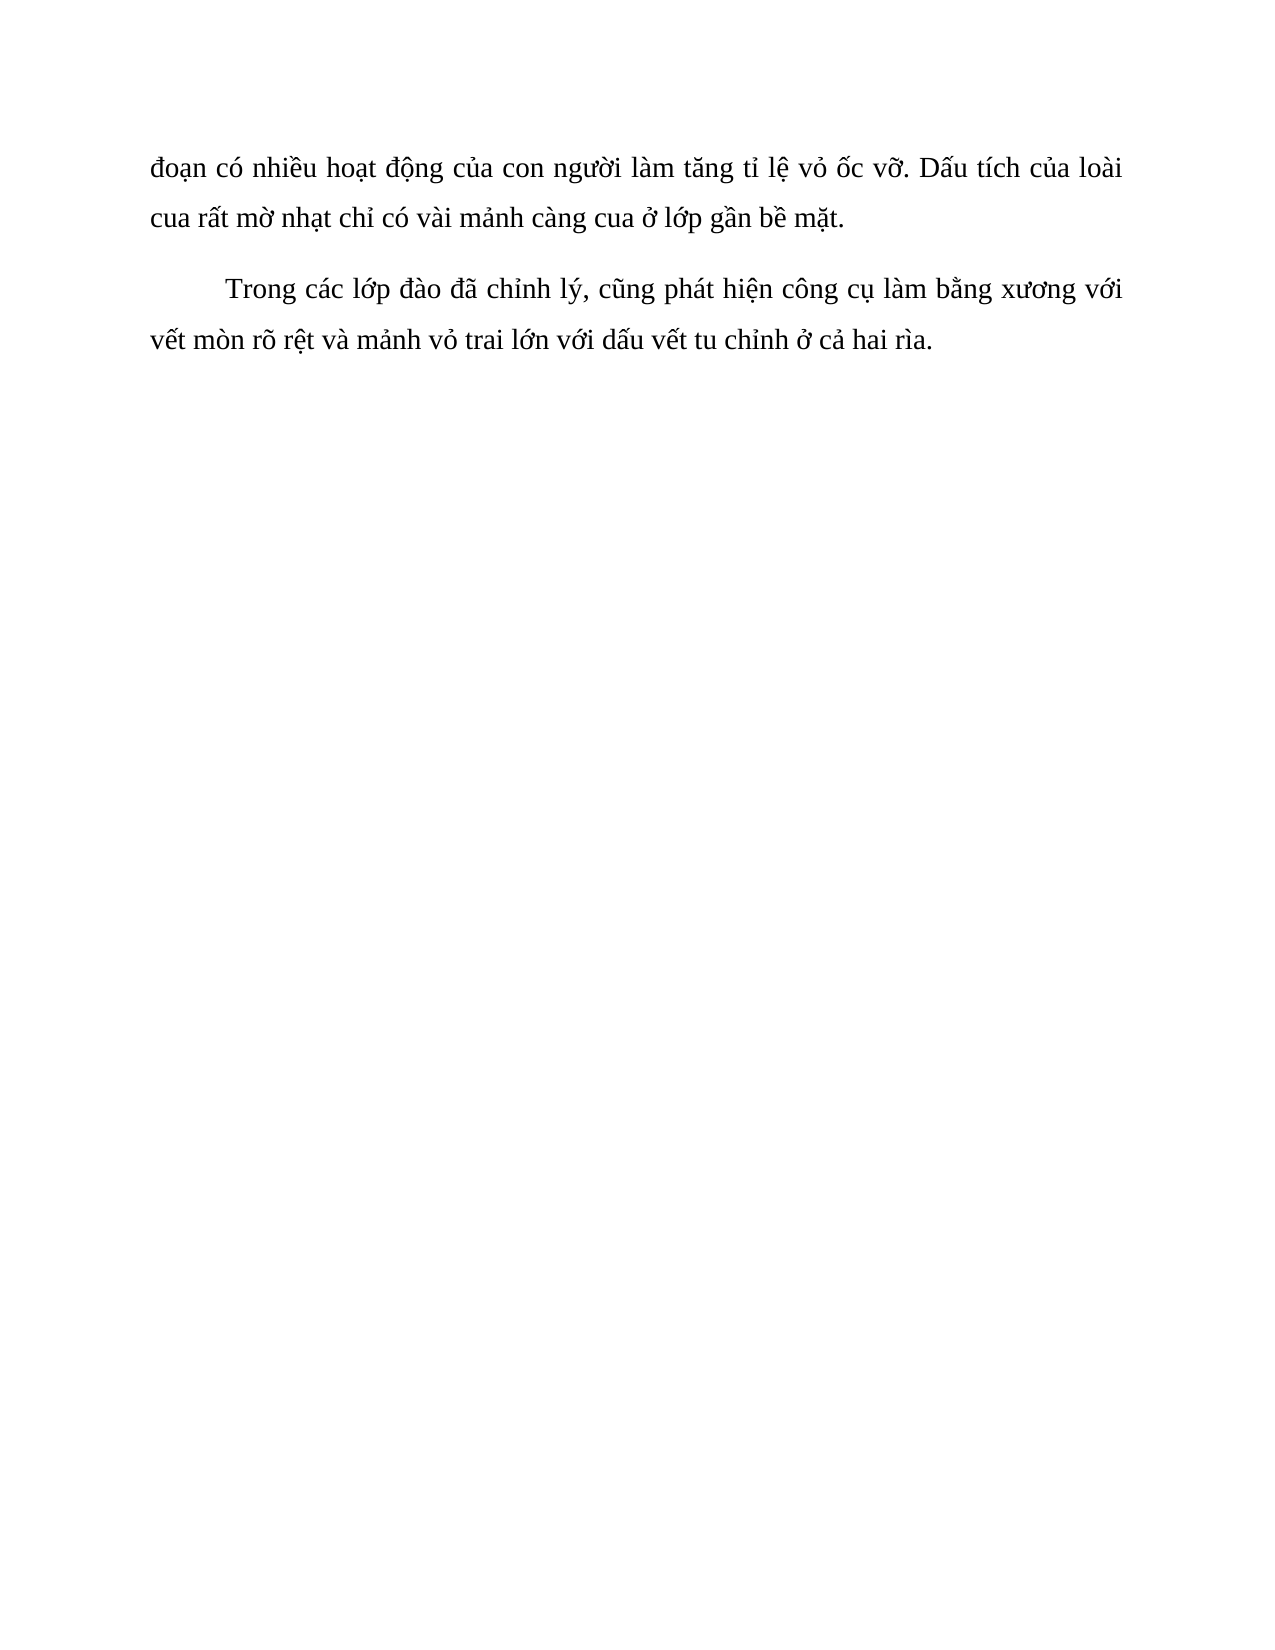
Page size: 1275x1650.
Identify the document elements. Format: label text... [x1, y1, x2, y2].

text Trong các lớp đào đã chỉnh lý, cũng phát hiện công cụ làm bằng xương với vết mòn rõ rệt và mảnh vỏ trai lớn với dấu vết tu chỉnh ở cả hai rìa. [150, 271, 1125, 355]
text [150, 150, 1125, 234]
